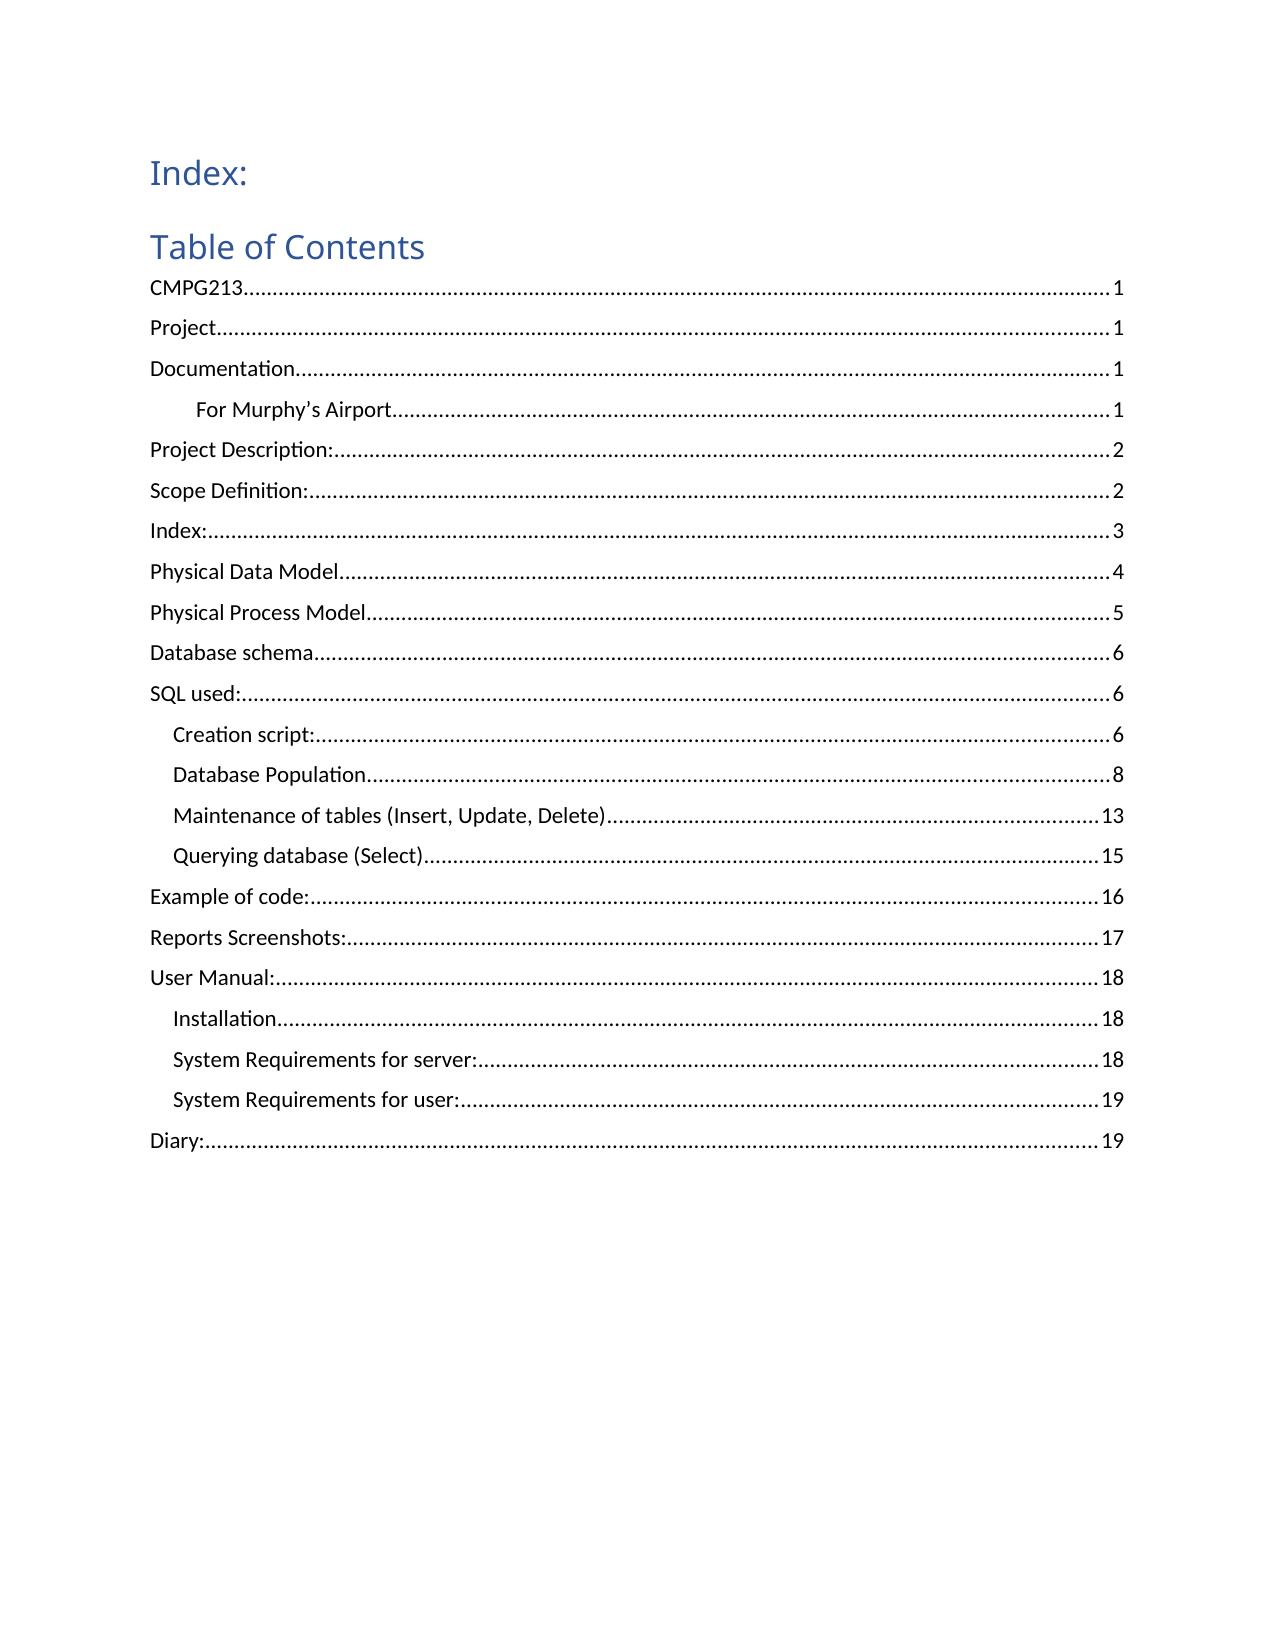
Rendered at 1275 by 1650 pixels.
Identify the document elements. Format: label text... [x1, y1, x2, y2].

subtitle Index: [150, 150, 1125, 195]
